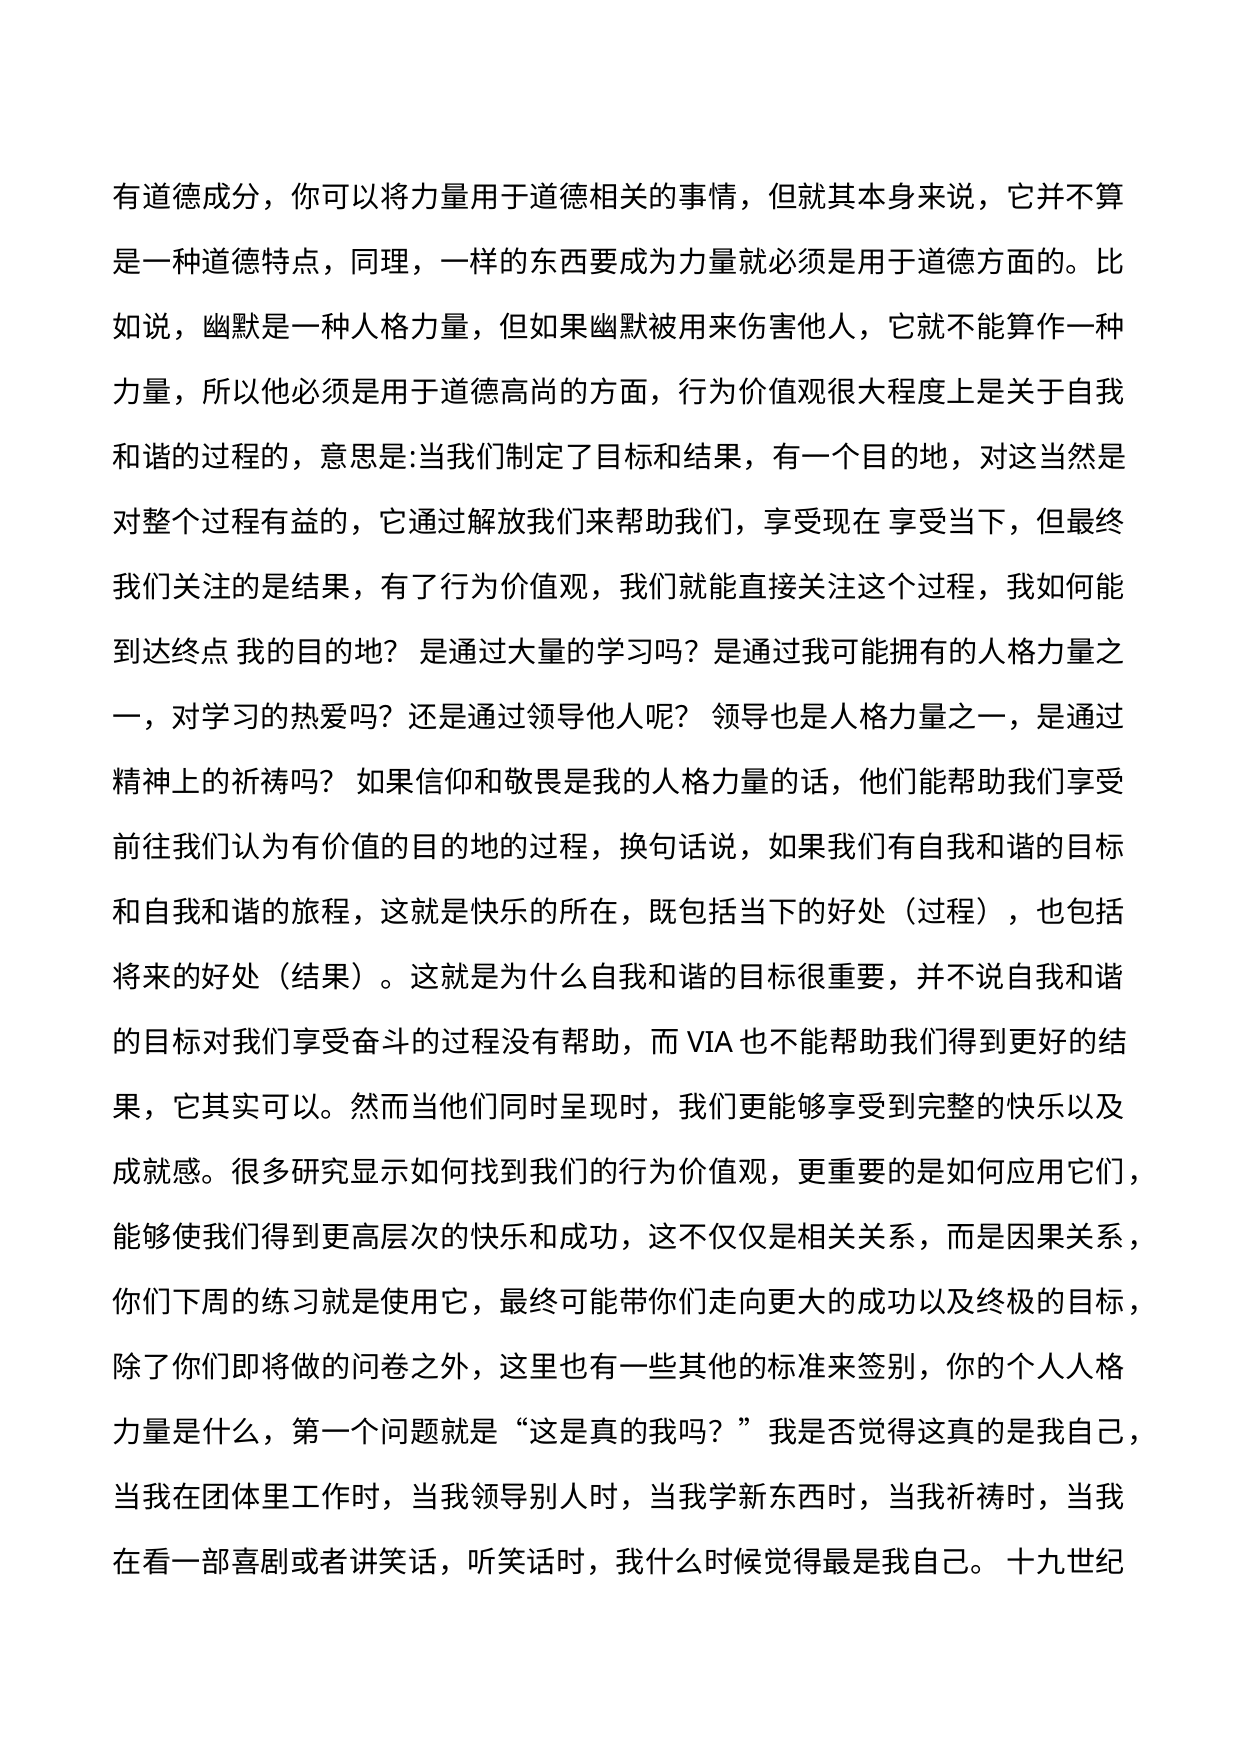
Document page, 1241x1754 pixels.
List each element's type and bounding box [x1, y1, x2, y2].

text [112, 162, 1128, 1592]
